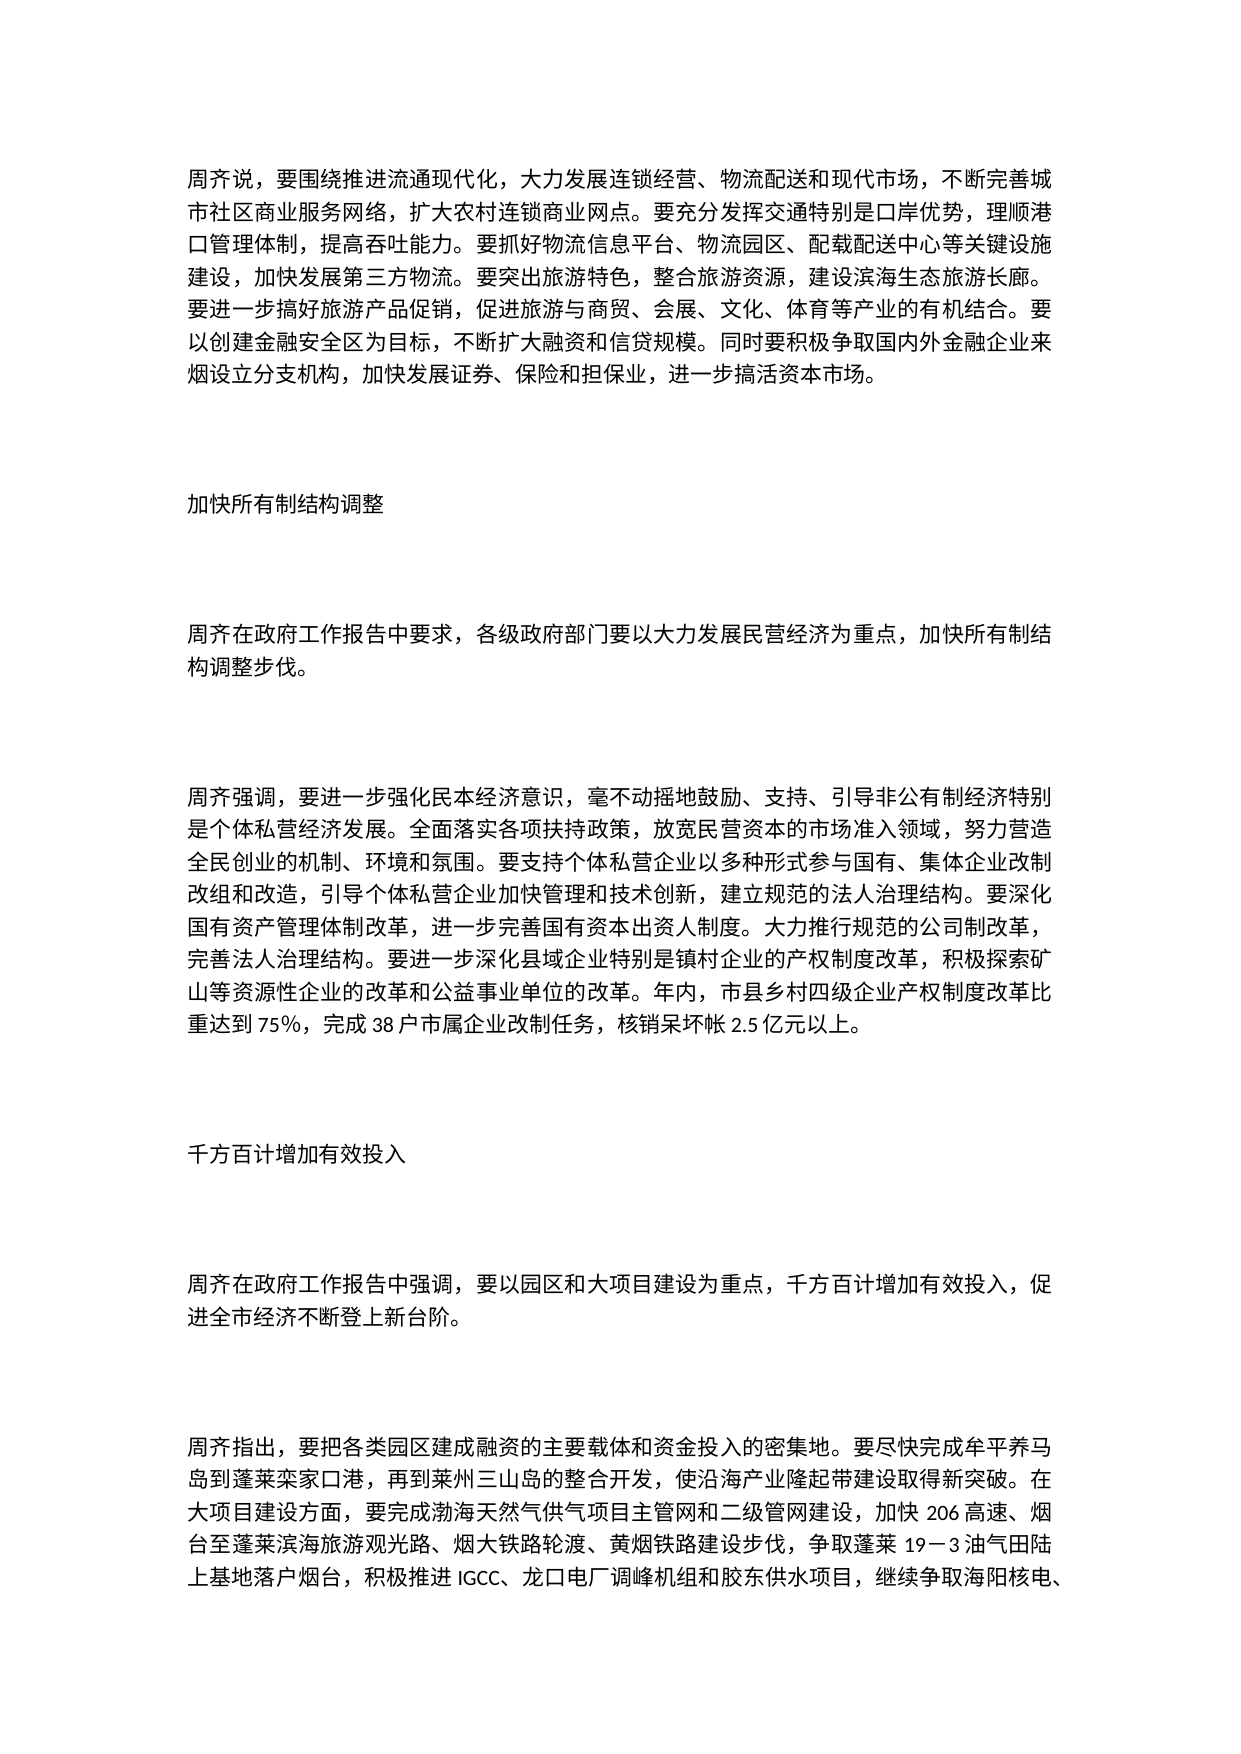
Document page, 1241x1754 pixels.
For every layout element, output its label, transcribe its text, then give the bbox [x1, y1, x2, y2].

text 加快所有制结构调整 [187, 487, 1053, 519]
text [187, 1429, 1053, 1592]
text 周齐在政府工作报告中强调，要以园区和大项目建设为重点，千方百计增加有效投入，促进全市经济不断登上新台阶。 [187, 1267, 1053, 1332]
text 千方百计增加有效投入 [187, 1137, 1053, 1169]
text 周齐在政府工作报告中要求，各级政府部门要以大力发展民营经济为重点，加快所有制结构调整步伐。 [187, 617, 1053, 682]
text 周齐说，要围绕推进流通现代化，大力发展连锁经营、物流配送和现代市场，不断完善城市社区商业服务网络，扩大农村连锁商业网点。要充分发挥交通特别是口岸优势，理顺港口管理体制，提高吞吐能力。要抓好物流信息平台、物流园区、配载配送中心等关键设施建设，加快发展第三方物流。要突出旅游特色，整合旅游资源，建设滨海生态旅游长廊。要进一步搞好旅游产品促销，促进旅游与商贸、会展、文化、体育等产业的有机结合。要以创建金融安全区为目标，不断扩大融资和信贷规模。同时要积极争取国内外金融企业来烟设立分支机构，加快发展证券、保险和担保业，进一步搞活资本市场。 [187, 162, 1053, 389]
text 周齐强调，要进一步强化民本经济意识，毫不动摇地鼓励、支持、引导非公有制经济特别是个体私营经济发展。全面落实各项扶持政策，放宽民营资本的市场准入领域，努力营造全民创业的机制、环境和氛围。要支持个体私营企业以多种形式参与国有、集体企业改制、改组和改造，引导个体私营企业加快管理和技术创新，建立规范的法人治理结构。要深化国有资产管理体制改革，进一步完善国有资本出资人制度。大力推行规范的公司制改革，完善法人治理结构。要进一步深化县域企业特别是镇村企业的产权制度改革，积极探索矿山等资源性企业的改革和公益事业单位的改革。年内，市县乡村四级企业产权制度改革比重达到75％，完成38户市属企业改制任务，核销呆坏帐2.5亿元以上。 [187, 779, 1053, 1039]
